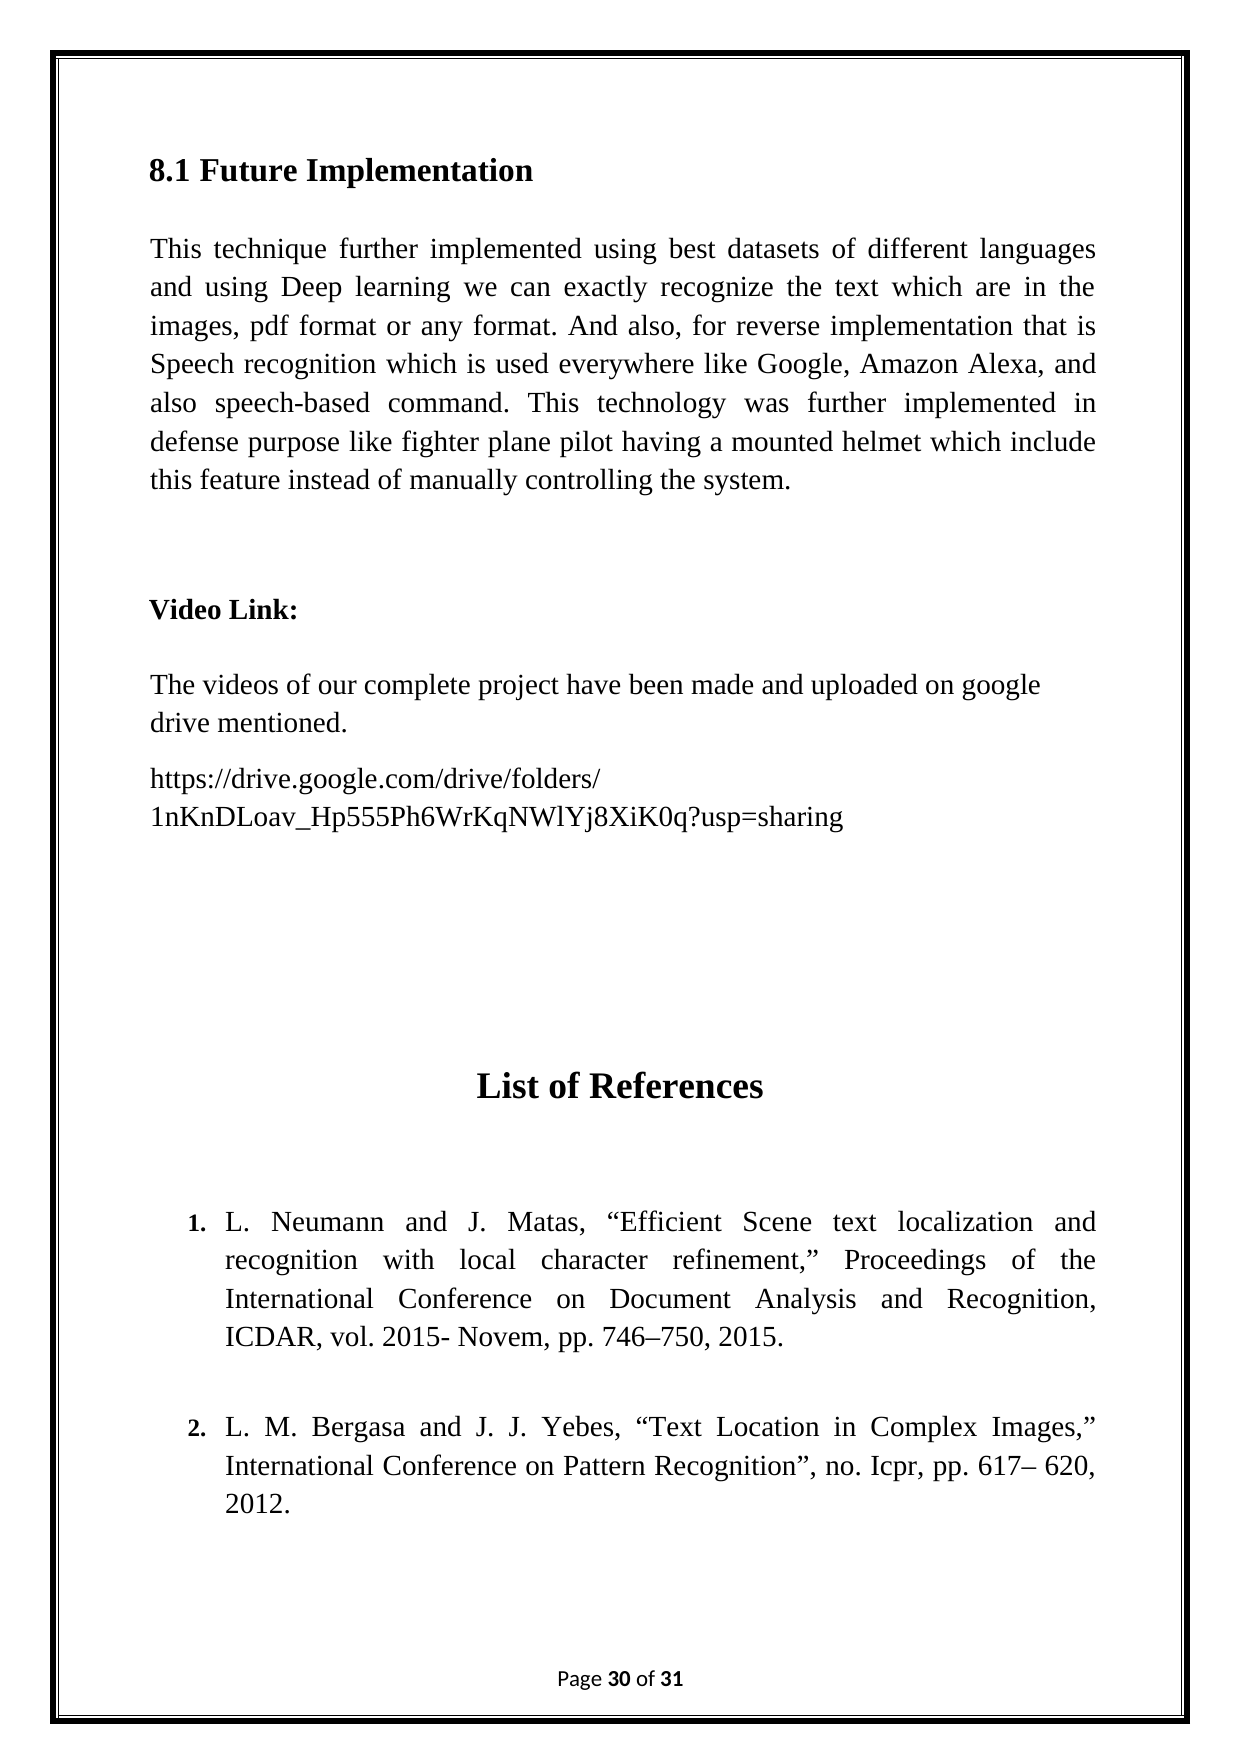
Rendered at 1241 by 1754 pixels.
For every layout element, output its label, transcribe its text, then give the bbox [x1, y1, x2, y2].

list L. M. Bergasa and J. J. Yebes, “Text Location in Complex Images,” International Conference on Pattern Recognition”, no. Icpr, pp. 617– 620, 2012. [187, 1409, 1097, 1520]
text The videos of our complete project have been made and uploaded on google drive mentioned. [150, 667, 1097, 739]
text Video Link: [148, 592, 1092, 626]
subtitle 8.1 Future Implementation [148, 150, 1097, 188]
text This technique further implemented using best datasets of different languages and using Deep learning we can exactly recognize the text which are in the images, pdf format or any format. And also, for reverse implementation that is Speech recognition which is used everywhere like Google, Amazon Alexa, and also speech-based command. This technology was further implemented in defense purpose like fighter plane pilot having a mounted helmet which include this feature instead of manually controlling the system. [150, 231, 1097, 496]
text https://drive.google.com/drive/folders/1nKnDLoav_Hp555Ph6WrKqNWlYj8XiK0q?usp=sharing [150, 761, 1097, 833]
list L. Neumann and J. Matas, “Efficient Scene text localization and recognition with local character refinement,” Proceedings of the International Conference on Document Analysis and Recognition, ICDAR, vol. 2015- Novem, pp. 746–750, 2015. [187, 1204, 1097, 1353]
subtitle List of References [150, 1063, 1090, 1107]
